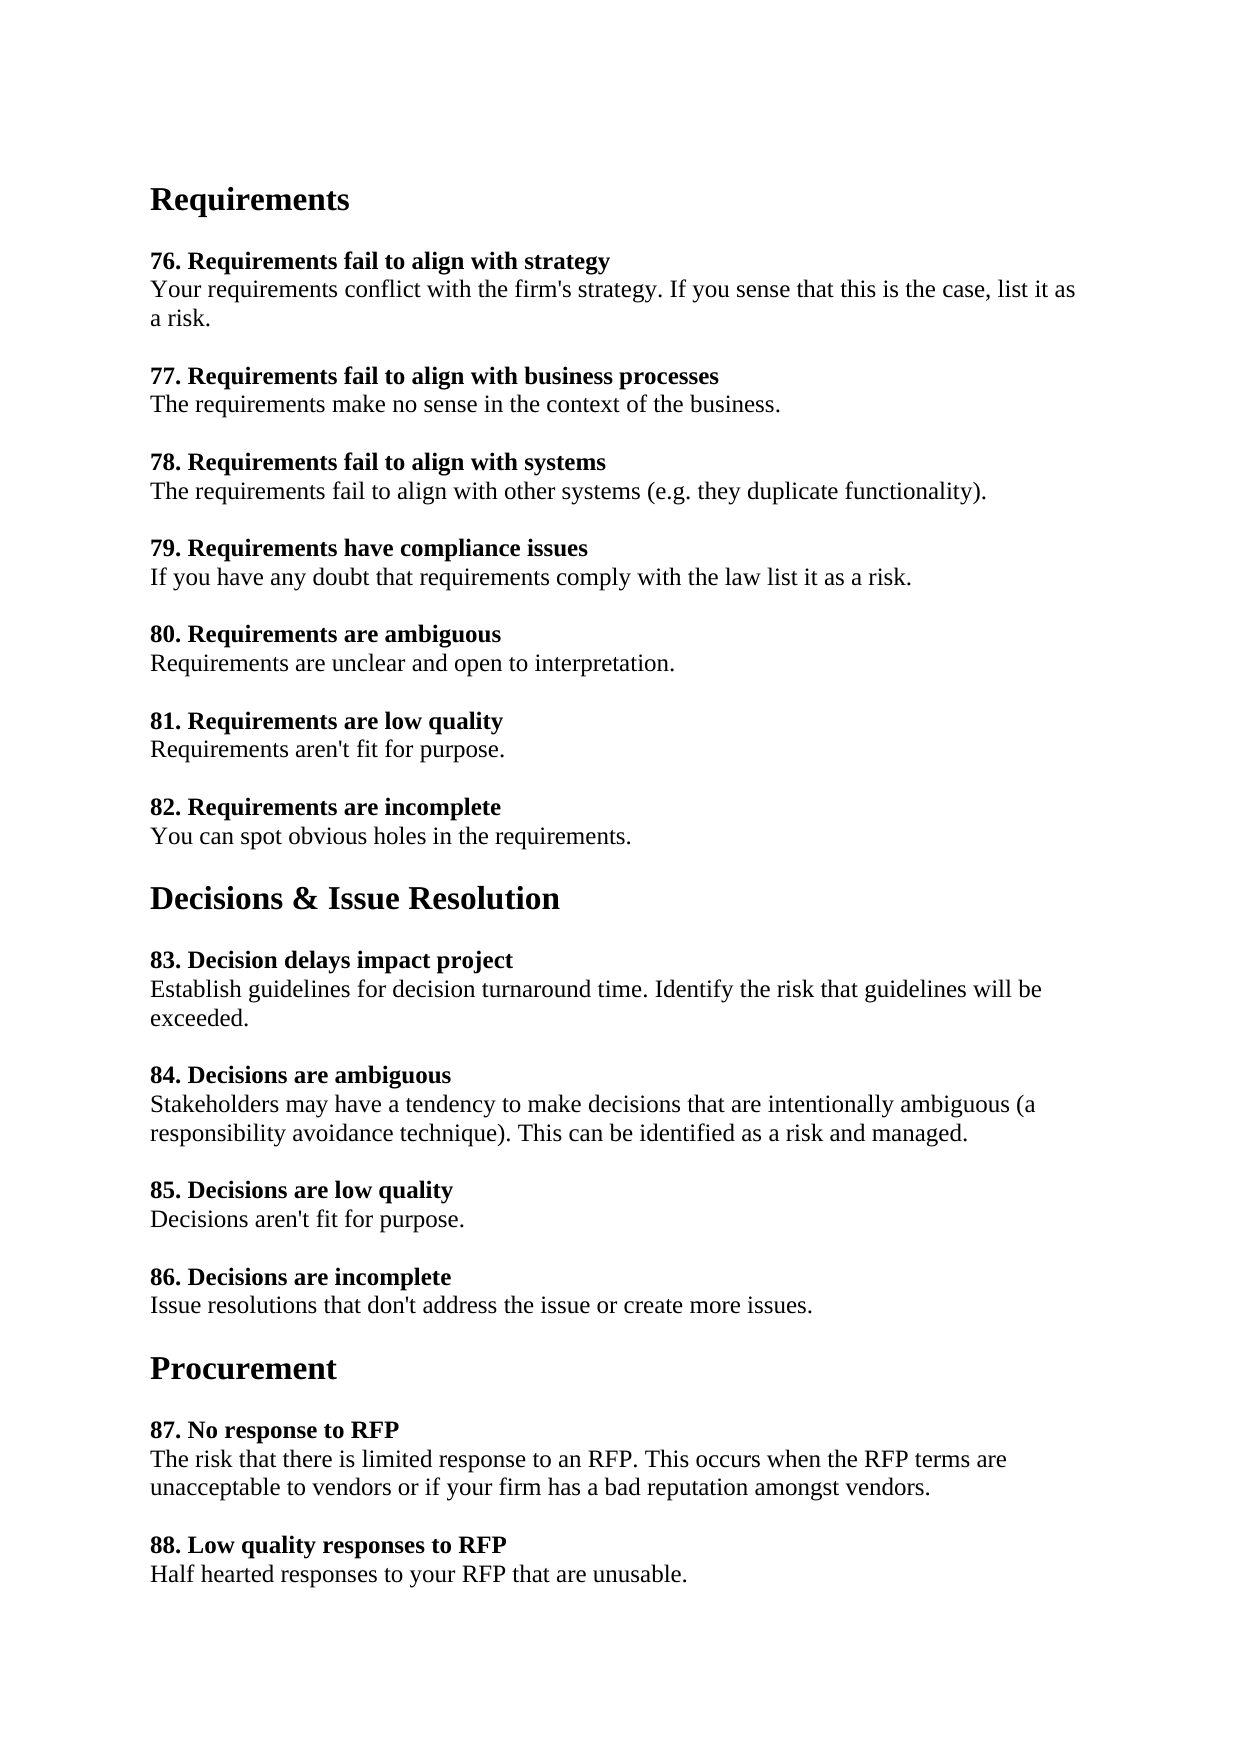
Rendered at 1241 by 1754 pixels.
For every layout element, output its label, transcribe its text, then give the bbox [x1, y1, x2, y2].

text Decisions & Issue Resolution 83. Decision delays impact project Establish guidelines for decision turnaround time. Identify the risk that guidelines will be exceeded. 84. Decisions are ambiguous Stakeholders may have a tendency to make decisions that are intentionally ambiguous (a responsibility avoidance technique). This can be identified as a risk and managed. 85. Decisions are low quality Decisions aren't fit for purpose. 86. Decisions are incomplete Issue resolutions that don't address the issue or create more issues. [150, 878, 1090, 1319]
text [150, 1348, 1090, 1587]
text Requirements 76. Requirements fail to align with strategy Your requirements conflict with the firm's strategy. If you sense that this is the case, list it as a risk. 77. Requirements fail to align with business processes The requirements make no sense in the context of the business. 78. Requirements fail to align with systems The requirements fail to align with other systems (e.g. they duplicate functionality). 79. Requirements have compliance issues If you have any doubt that requirements comply with the law list it as a risk. 80. Requirements are ambiguous Requirements are unclear and open to interpretation. 81. Requirements are low quality Requirements aren't fit for purpose. 82. Requirements are incomplete You can spot obvious holes in the requirements. [150, 179, 1090, 849]
